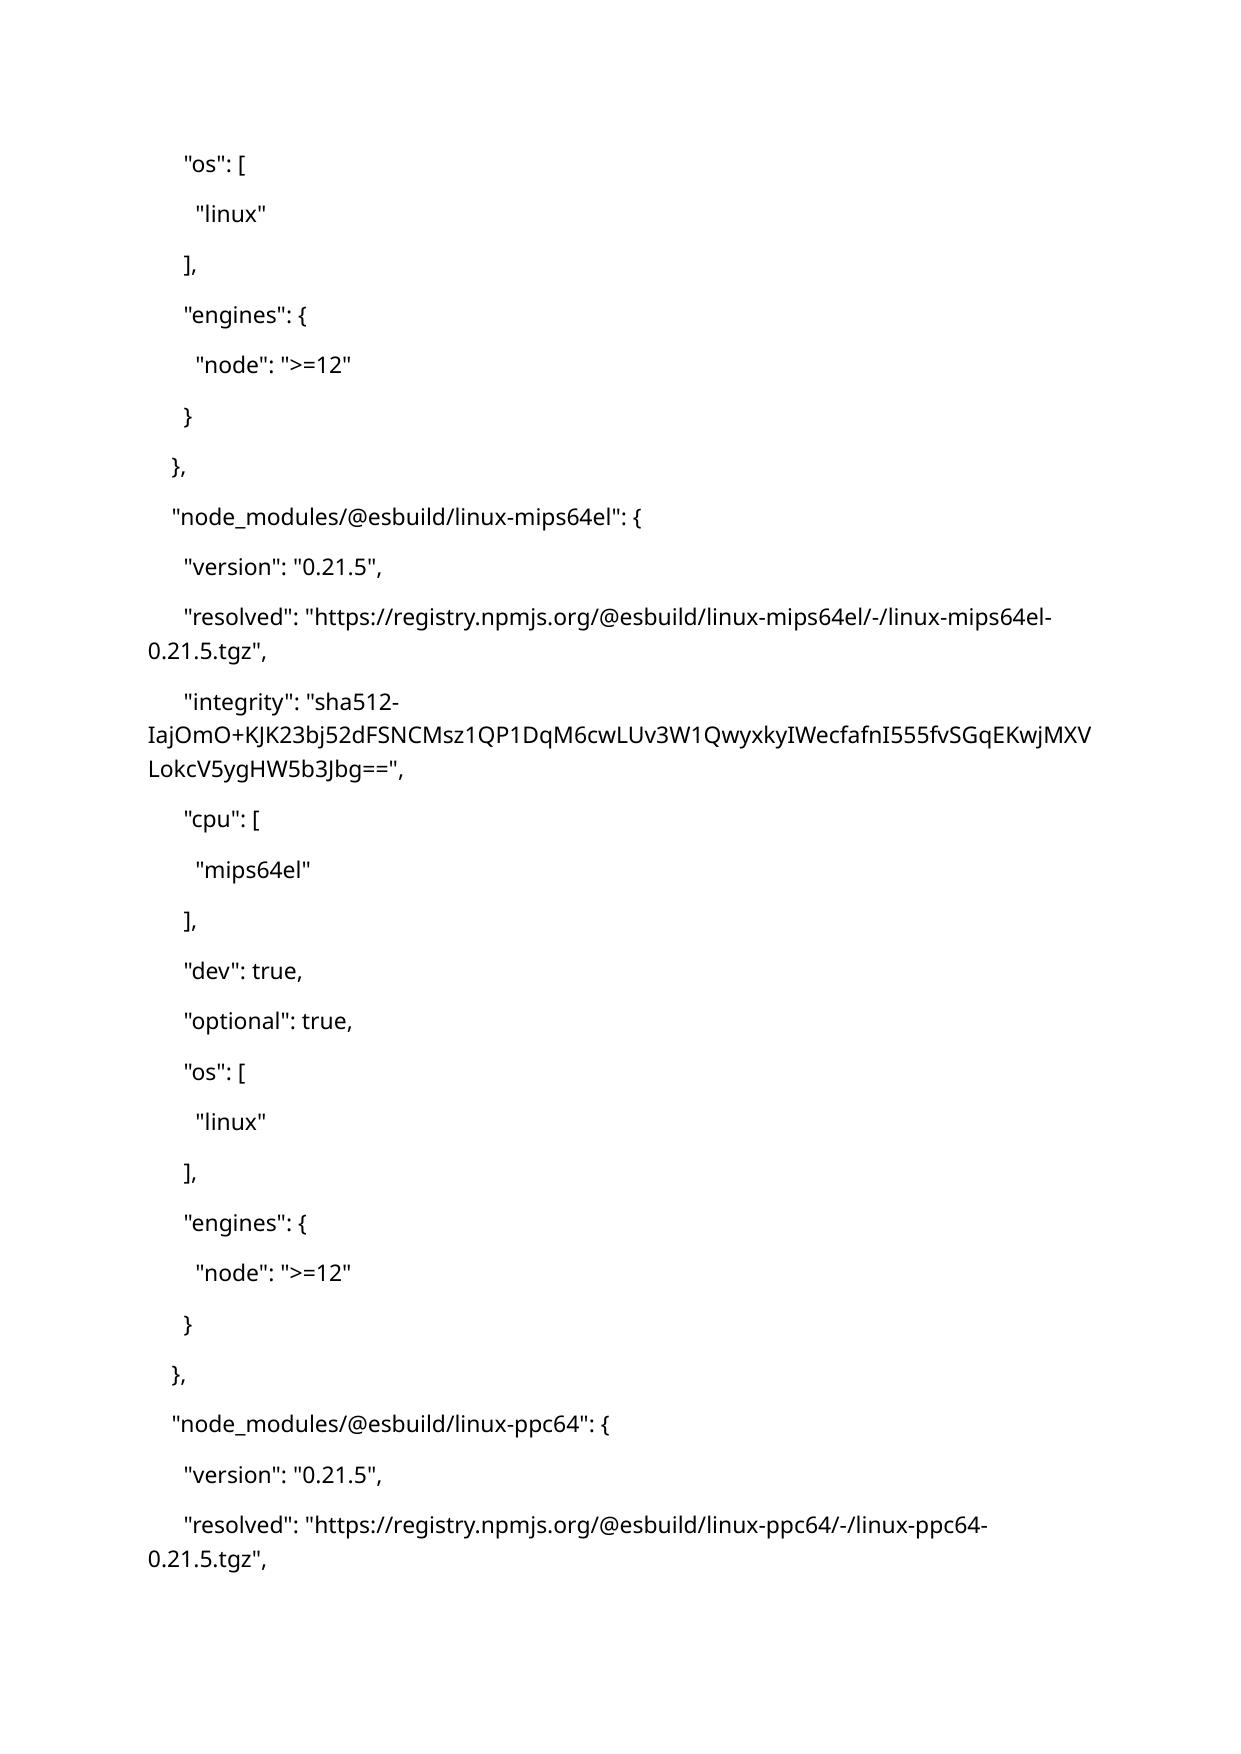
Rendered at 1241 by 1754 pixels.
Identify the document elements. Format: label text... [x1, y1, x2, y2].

text "node": ">=12" [148, 1257, 1093, 1288]
text } [148, 1308, 1093, 1339]
text "optional": true, [148, 1005, 1093, 1036]
text "node": ">=12" [148, 349, 1093, 381]
text "version": "0.21.5", [148, 551, 1093, 582]
text } [148, 400, 1093, 431]
text "resolved": "https://registry.npmjs.org/@esbuild/linux-mips64el/-/linux-mips64el-0.21.5.tgz", [148, 601, 1093, 666]
text "linux" [148, 198, 1093, 229]
text "cpu": [ [148, 803, 1093, 835]
text ], [148, 904, 1093, 936]
text "version": "0.21.5", [148, 1459, 1093, 1490]
text "os": [ [148, 1056, 1093, 1087]
text ], [148, 248, 1093, 280]
text "engines": { [148, 1207, 1093, 1238]
text "engines": { [148, 299, 1093, 330]
text }, [148, 450, 1093, 481]
text "integrity": "sha512-IajOmO+KJK23bj52dFSNCMsz1QP1DqM6cwLUv3W1QwyxkyIWecfafnI555fvSGqEKwjMXVLokcV5ygHW5b3Jbg==", [148, 686, 1093, 784]
text "mips64el" [148, 854, 1093, 885]
text "node_modules/@esbuild/linux-ppc64": { [148, 1408, 1093, 1440]
text "os": [ [148, 148, 1093, 179]
text "dev": true, [148, 955, 1093, 986]
text }, [148, 1358, 1093, 1389]
text "resolved": "https://registry.npmjs.org/@esbuild/linux-ppc64/-/linux-ppc64-0.21.5.tgz", [148, 1509, 1093, 1574]
text "node_modules/@esbuild/linux-mips64el": { [148, 501, 1093, 532]
text "linux" [148, 1106, 1093, 1137]
text ], [148, 1156, 1093, 1188]
